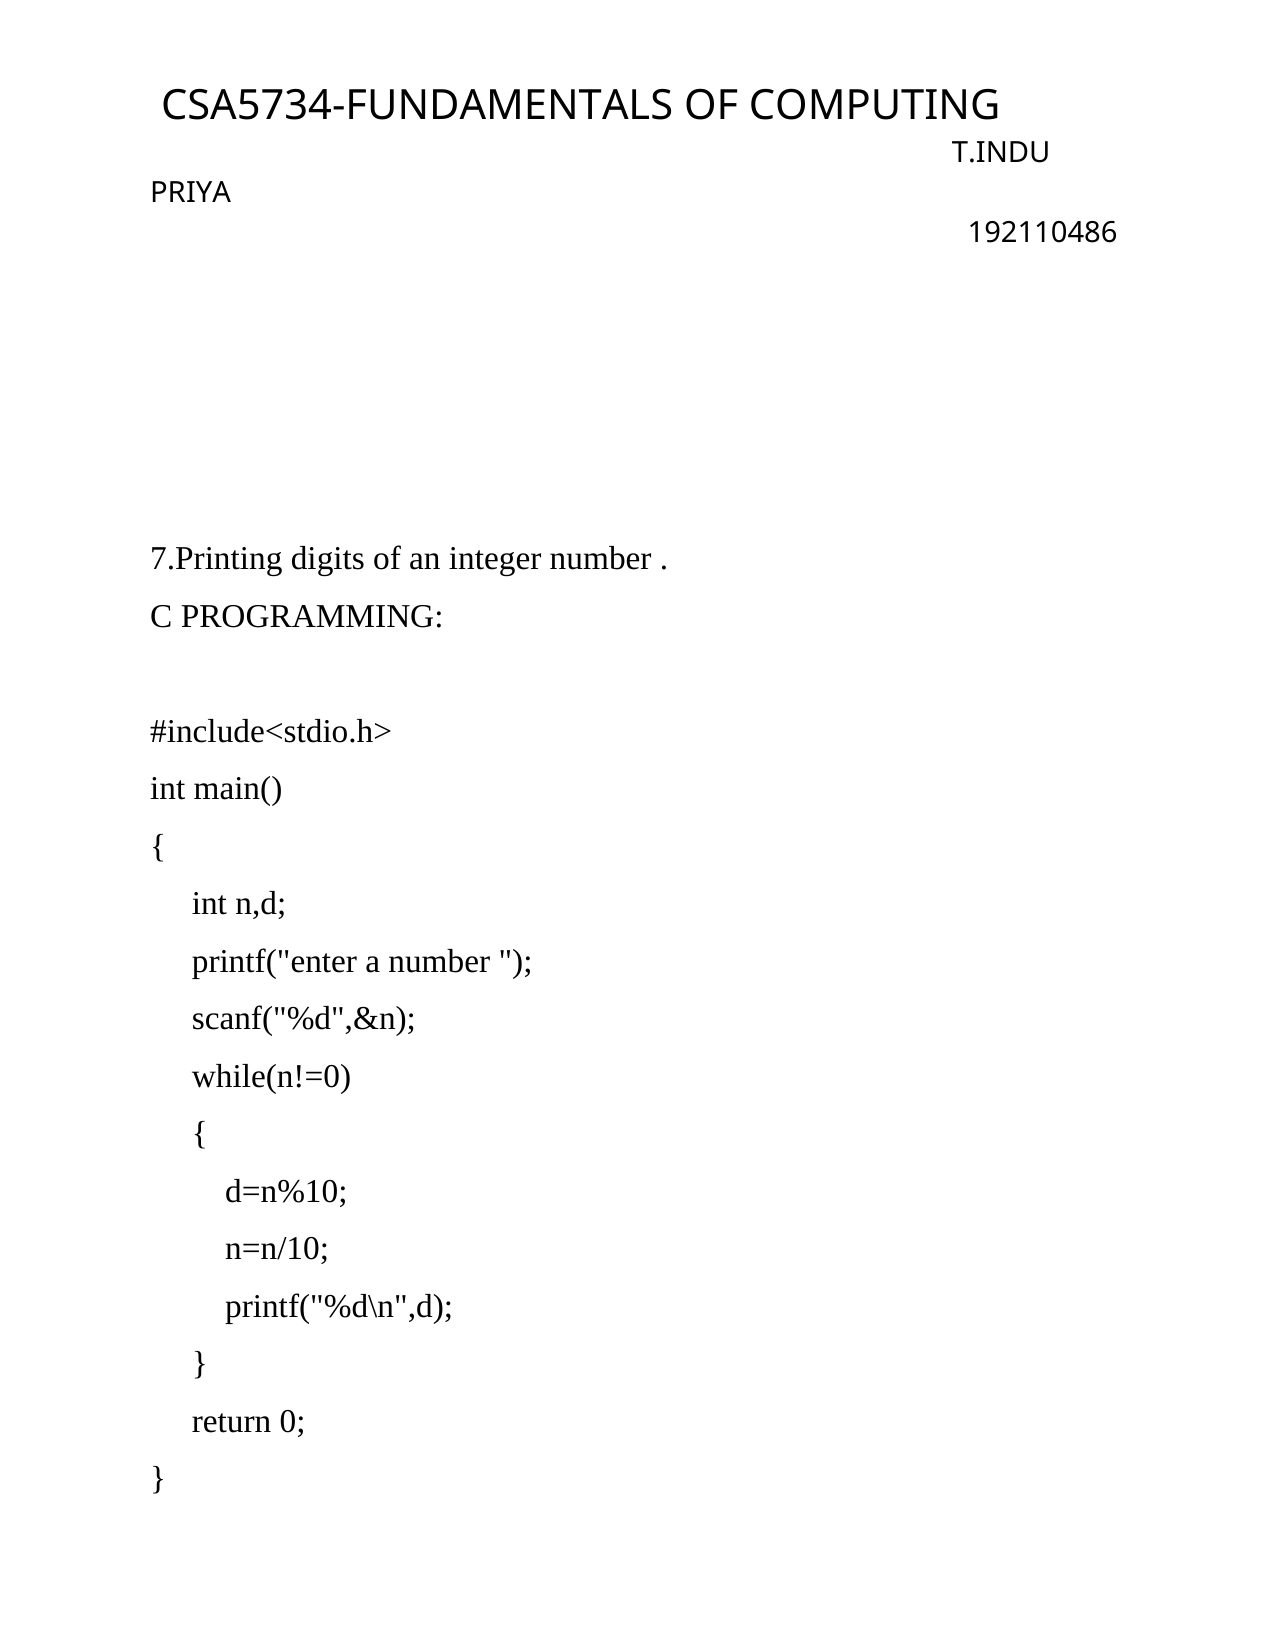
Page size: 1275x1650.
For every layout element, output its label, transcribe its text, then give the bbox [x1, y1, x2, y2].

text } [150, 1343, 1125, 1382]
text printf("enter a number "); [150, 941, 1125, 979]
text int main() [150, 768, 1125, 807]
list C PROGRAMMING: [150, 596, 1125, 634]
text while(n!=0) [150, 1056, 1125, 1094]
text 7.Printing digits of an integer number . [150, 538, 1125, 577]
text n=n/10; [150, 1228, 1125, 1267]
text { [150, 1113, 1125, 1152]
text return 0; [150, 1401, 1125, 1439]
text { [150, 826, 1125, 864]
text d=n%10; [150, 1171, 1125, 1209]
text #include<stdio.h> [150, 711, 1125, 749]
text int n,d; [150, 883, 1125, 922]
text scanf("%d",&n); [150, 998, 1125, 1037]
text printf("%d\n",d); [150, 1286, 1125, 1324]
text } [150, 1458, 1125, 1497]
